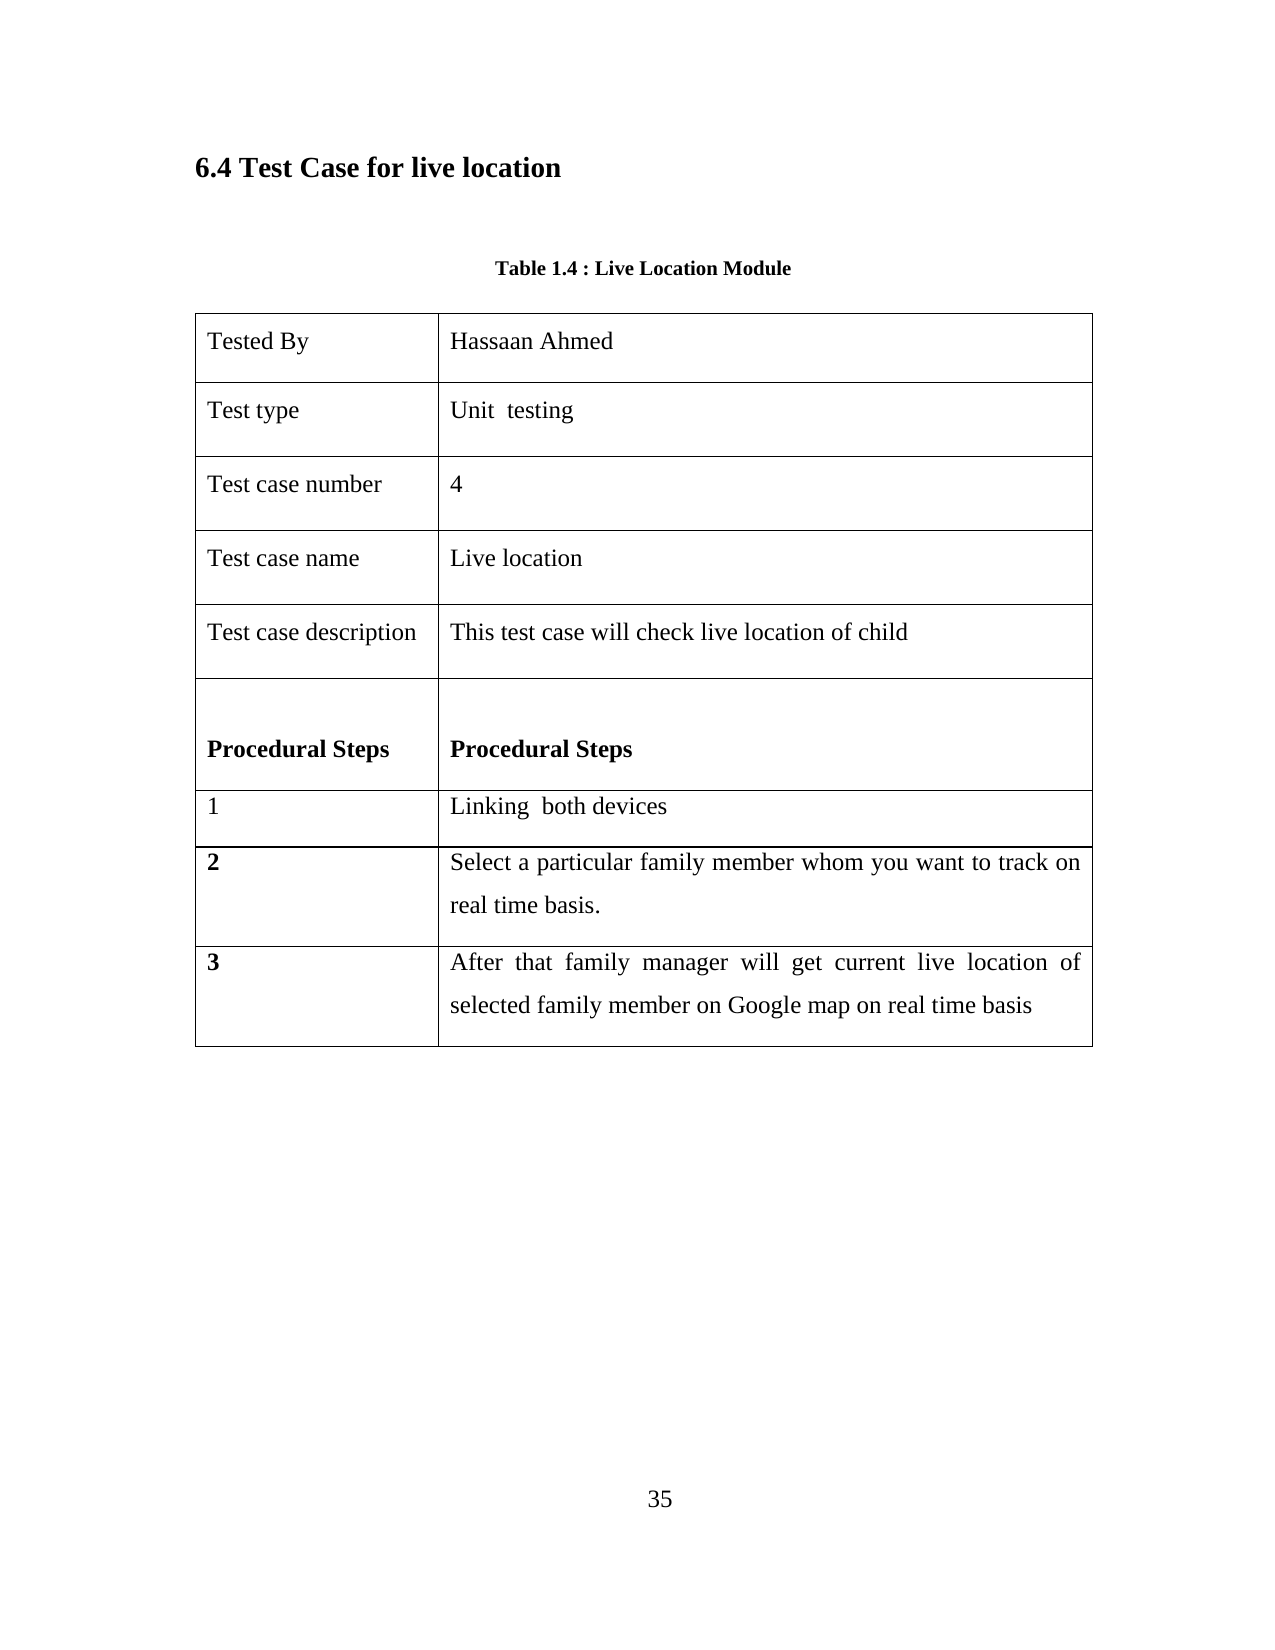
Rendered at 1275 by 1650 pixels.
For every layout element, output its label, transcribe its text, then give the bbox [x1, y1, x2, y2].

subtitle 6.4 Test Case for live location [195, 150, 1125, 183]
table_cell Linking both devices [439, 791, 1092, 846]
table_cell This test case will check live location of child [439, 605, 1092, 678]
table_header Hassaan Ahmed [439, 314, 1092, 382]
table_cell Test type [196, 383, 438, 456]
table_cell 1 [196, 791, 438, 846]
table_cell 2 [196, 848, 438, 946]
table_cell After that family manager will get current live location of selected family member on Google map on real time basis [439, 947, 1092, 1046]
table_cell Test case number [196, 457, 438, 530]
table_cell Select a particular family member whom you want to track on real time basis. [439, 848, 1092, 946]
table_header Tested By [196, 314, 438, 382]
table_cell Test case name [196, 531, 438, 604]
table_cell Live location [439, 531, 1092, 604]
table_cell Procedural Steps [439, 679, 1092, 790]
table_cell 3 [196, 947, 438, 1046]
table_cell Unit testing [439, 383, 1092, 456]
table_cell Procedural Steps [196, 679, 438, 790]
table_cell 4 [439, 457, 1092, 530]
table_cell Test case description [196, 605, 438, 678]
